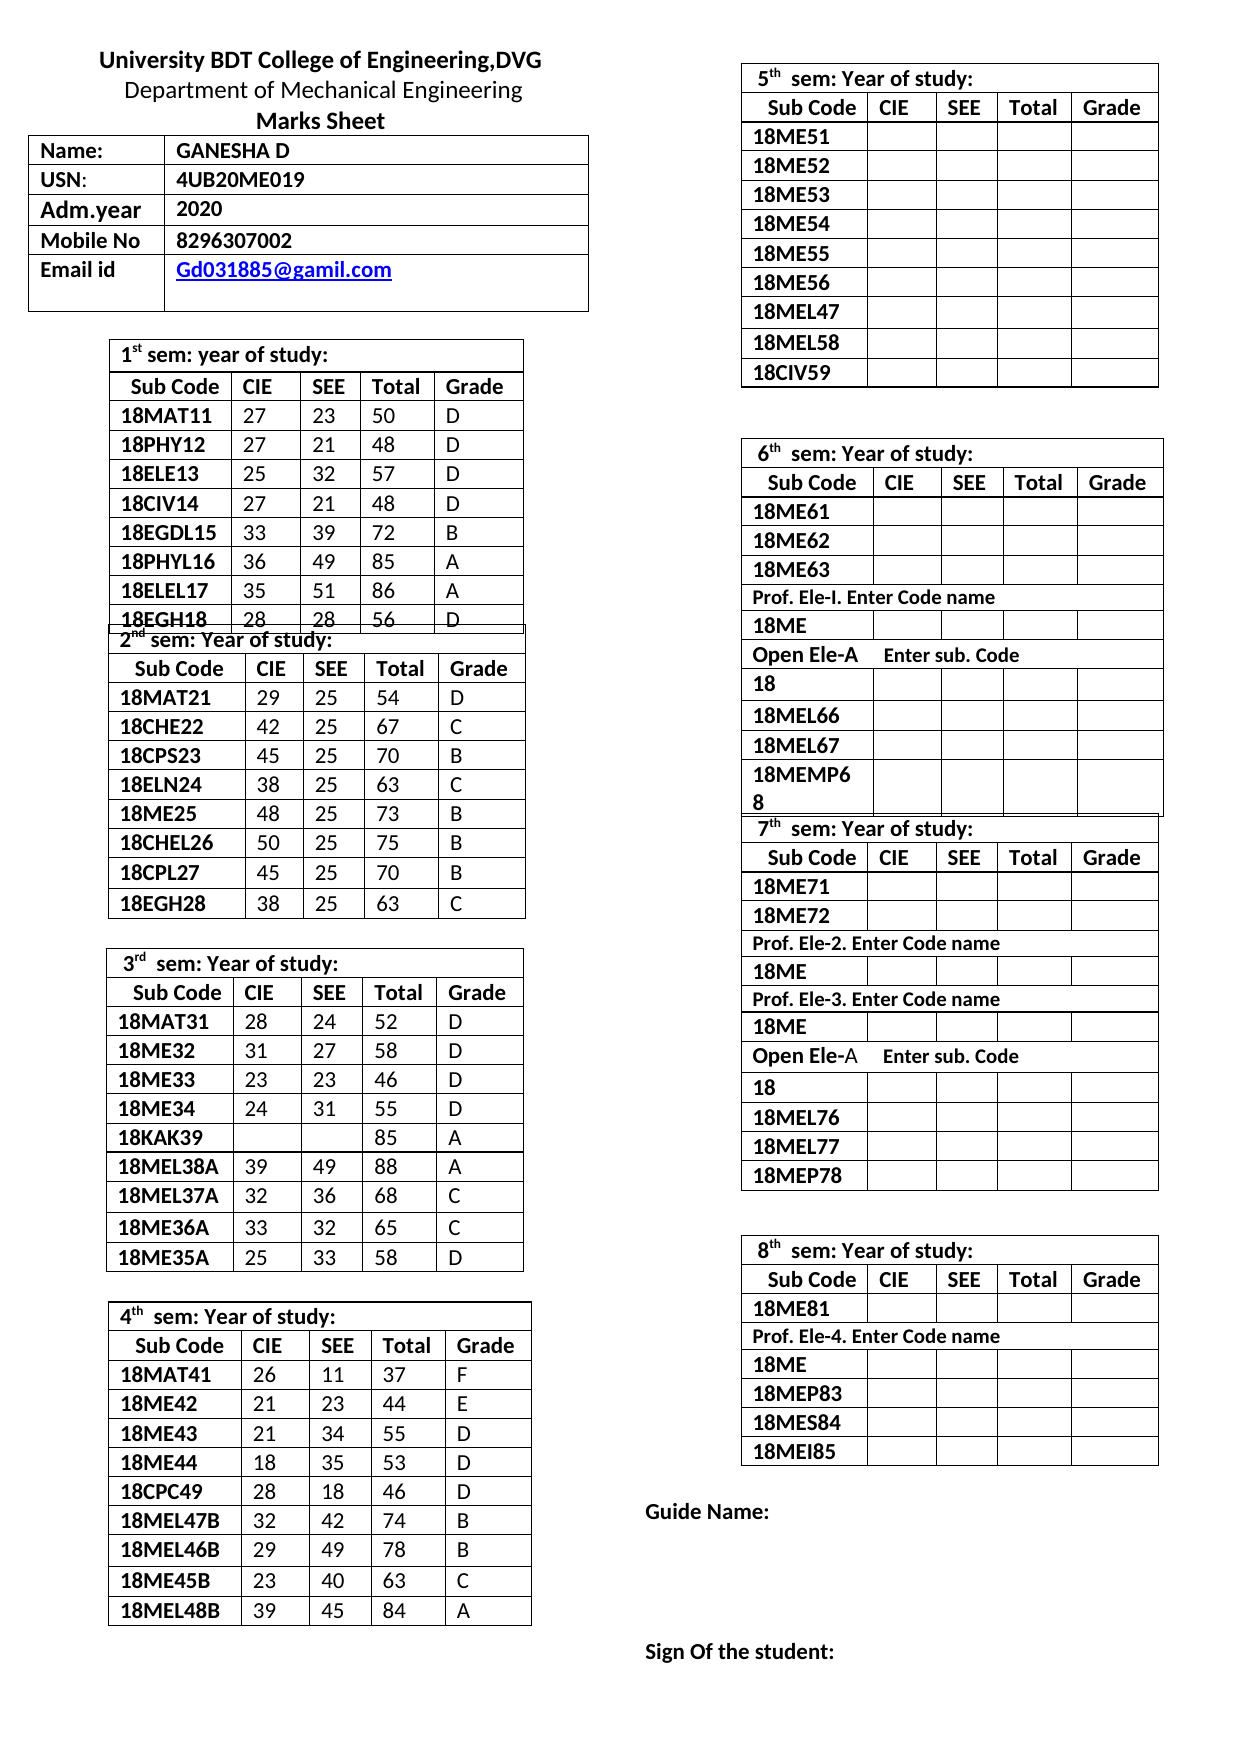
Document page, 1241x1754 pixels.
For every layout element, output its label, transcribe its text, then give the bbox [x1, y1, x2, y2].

table_cell Prof. Ele-3. Enter Code name [742, 986, 1158, 1011]
table_cell Prof. Ele-2. Enter Code name [742, 931, 1158, 956]
table_cell 34 [310, 1419, 371, 1447]
table_cell 36 [302, 1182, 362, 1212]
table_cell Sub Code [110, 373, 231, 400]
table_cell CIE [246, 654, 303, 682]
text University BDT College of Engineering,DVG [40, 44, 601, 74]
table_cell 63 [372, 1567, 445, 1596]
table_cell [1072, 1294, 1158, 1322]
table_cell Total [1004, 468, 1077, 496]
table_cell [874, 701, 941, 730]
table_cell Email id [29, 255, 164, 311]
table_cell 53 [372, 1448, 445, 1476]
table_cell 56 [361, 605, 434, 624]
table_cell 25 [304, 889, 364, 918]
table_cell 29 [242, 1535, 309, 1566]
table_cell [998, 151, 1071, 179]
table_cell Grade [446, 1331, 531, 1359]
table_cell [937, 1132, 997, 1160]
table_cell [1004, 526, 1077, 554]
table_cell [874, 526, 941, 554]
table_cell B [435, 518, 523, 546]
table_cell Sub Code [742, 843, 867, 871]
table_cell 21 [301, 431, 360, 458]
table_cell [868, 1408, 936, 1436]
table_cell SEE [937, 843, 997, 871]
table_cell SEE [301, 373, 360, 400]
table_cell 8296307002 [165, 226, 588, 254]
table_cell [1072, 268, 1158, 296]
table_cell Total [363, 978, 436, 1006]
table_cell [1072, 297, 1158, 327]
table_cell 18ME42 [109, 1390, 241, 1418]
table_cell [998, 1161, 1071, 1190]
table_cell 18CHEL26 [109, 829, 245, 857]
table_cell 18MAT31 [107, 1007, 233, 1035]
table_cell [1072, 1161, 1158, 1190]
table_cell [937, 181, 997, 208]
table_cell 18CIV59 [742, 359, 867, 386]
table_cell 18ME [742, 1013, 867, 1041]
table_cell 45 [246, 858, 303, 888]
table_cell [942, 669, 1003, 700]
table_cell [942, 498, 1003, 525]
table_cell Adm.year [29, 195, 164, 225]
table_cell [937, 210, 997, 238]
table_cell CIE [868, 1265, 936, 1293]
table_cell 18MEL46B [109, 1535, 241, 1566]
table_cell 2020 [165, 195, 588, 225]
table_cell [998, 359, 1071, 386]
table_cell [874, 611, 941, 639]
table_cell 28 [301, 605, 360, 624]
table_cell D [435, 401, 523, 429]
table_cell 18MEL67 [742, 731, 873, 759]
table_cell [998, 239, 1071, 267]
table_cell 28 [234, 1007, 301, 1035]
table_cell 18ELEL17 [110, 576, 231, 604]
table_cell 18ME33 [107, 1065, 233, 1093]
table_cell [868, 1132, 936, 1160]
table_cell 58 [363, 1243, 436, 1271]
table_cell [937, 268, 997, 296]
table_cell [1072, 901, 1158, 929]
table_cell 50 [246, 829, 303, 857]
table_cell 18ME [742, 957, 867, 985]
table_cell [868, 1103, 936, 1131]
table_cell 18EGH28 [109, 889, 245, 918]
table_cell D [446, 1477, 531, 1505]
table_header Name: [29, 136, 164, 164]
table_cell 86 [361, 576, 434, 604]
table_cell [1072, 957, 1158, 985]
table_cell Open Ele-A Enter sub. Code [742, 640, 1163, 668]
table_cell 31 [234, 1036, 301, 1064]
table_cell [1072, 1350, 1158, 1378]
table_cell Grade [1072, 93, 1158, 121]
table_cell 18ME51 [742, 123, 867, 150]
table_cell 31 [302, 1094, 362, 1122]
table_cell [942, 760, 1003, 813]
table_cell C [437, 1182, 523, 1212]
table_cell SEE [937, 1265, 997, 1293]
table_cell 85 [363, 1124, 436, 1151]
table_cell CIE [868, 843, 936, 871]
table_cell 18ME62 [742, 526, 873, 554]
table_cell 18MEL66 [742, 701, 873, 730]
table_cell 27 [302, 1036, 362, 1064]
table_cell [868, 268, 936, 296]
table_cell Grade [439, 654, 525, 682]
table_cell 18CPC49 [109, 1477, 241, 1505]
table_cell 18MAT11 [110, 401, 231, 429]
table_cell Total [365, 654, 438, 682]
table_cell 25 [304, 858, 364, 888]
table_cell [998, 1013, 1071, 1041]
table_cell [937, 1350, 997, 1378]
table_cell [1072, 181, 1158, 208]
table_cell [937, 901, 997, 929]
table_cell [942, 556, 1003, 583]
table_cell [868, 151, 936, 179]
table_cell 18ME56 [742, 268, 867, 296]
table_cell Mobile No [29, 226, 164, 254]
table_cell 25 [304, 741, 364, 769]
table_cell D [437, 1065, 523, 1093]
table_cell SEE [302, 978, 362, 1006]
table_cell [1078, 556, 1163, 583]
table_cell [998, 1132, 1071, 1160]
table_cell CIE [242, 1331, 309, 1359]
table_cell 39 [301, 518, 360, 546]
table_cell [998, 1437, 1071, 1465]
table_cell 18MEL47B [109, 1506, 241, 1534]
table_cell C [446, 1567, 531, 1596]
table_cell [1072, 1013, 1158, 1041]
table_cell [868, 1350, 936, 1378]
table_cell 23 [302, 1065, 362, 1093]
table_cell D [435, 460, 523, 488]
table_cell [937, 1379, 997, 1407]
table_cell B [446, 1506, 531, 1534]
table_cell 18MEL58 [742, 329, 867, 357]
table_cell [942, 731, 1003, 759]
table_header 4th sem: Year of study: [109, 1303, 531, 1330]
table_cell [1072, 359, 1158, 386]
table_cell [868, 957, 936, 985]
table_cell [937, 297, 997, 327]
table_cell D [437, 1094, 523, 1122]
table_cell SEE [310, 1331, 371, 1359]
table_cell 45 [310, 1597, 371, 1624]
table_cell [937, 123, 997, 150]
table_cell [998, 1103, 1071, 1131]
table_cell 28 [242, 1477, 309, 1505]
table_cell [998, 1350, 1071, 1378]
table_cell [937, 359, 997, 386]
table_cell 4UB20ME019 [165, 165, 588, 193]
table_cell Sub Code [742, 468, 873, 496]
table_cell [998, 873, 1071, 900]
table_cell [942, 526, 1003, 554]
table_cell [937, 329, 997, 357]
table_cell 29 [246, 683, 303, 711]
table_cell CIE [234, 978, 301, 1006]
table_cell [998, 297, 1071, 327]
table_cell 85 [361, 547, 434, 575]
table_cell 38 [246, 770, 303, 798]
table_cell [868, 329, 936, 357]
table_cell [1072, 210, 1158, 238]
table_cell 18ME72 [742, 901, 867, 929]
table_cell [998, 957, 1071, 985]
text Sign Of the student: [645, 1637, 1188, 1666]
table_cell [1004, 611, 1077, 639]
table_cell 70 [365, 858, 438, 888]
table_cell [998, 1408, 1071, 1436]
table_cell 57 [361, 460, 434, 488]
table_cell Sub Code [109, 654, 245, 682]
table_cell D [435, 605, 523, 624]
table_cell 65 [363, 1213, 436, 1242]
table_cell [874, 731, 941, 759]
text Guide Name: [645, 1497, 1188, 1525]
table_cell 18MAT41 [109, 1361, 241, 1388]
table_cell [1072, 1132, 1158, 1160]
table_cell [942, 701, 1003, 730]
table_cell Prof. Ele-4. Enter Code name [742, 1323, 1158, 1349]
table_cell 48 [361, 489, 434, 517]
table_cell D [446, 1419, 531, 1447]
table_cell 75 [365, 829, 438, 857]
table_cell 49 [302, 1153, 362, 1181]
table_cell 18MEL77 [742, 1132, 867, 1160]
table_cell [937, 1103, 997, 1131]
table_cell 25 [304, 800, 364, 827]
table_cell Grade [437, 978, 523, 1006]
table_cell [1004, 669, 1077, 700]
table_cell [998, 210, 1071, 238]
table_cell 18MES84 [742, 1408, 867, 1436]
table_cell [302, 1124, 362, 1151]
table_cell Grade [1078, 468, 1163, 496]
table_cell 18CIV14 [110, 489, 231, 517]
table_cell D [435, 489, 523, 517]
table_cell 18MEL48B [109, 1597, 241, 1624]
table_cell 38 [246, 889, 303, 918]
table_cell 55 [372, 1419, 445, 1447]
table_cell E [446, 1390, 531, 1418]
table_cell D [435, 431, 523, 458]
table_cell 39 [234, 1153, 301, 1181]
table_cell 18ME25 [109, 800, 245, 827]
table_cell CIE [868, 93, 936, 121]
table_cell D [446, 1448, 531, 1476]
table_cell [1078, 498, 1163, 525]
table_cell 18MEL37A [107, 1182, 233, 1212]
table_cell 18ME61 [742, 498, 873, 525]
table_cell 18ELE13 [110, 460, 231, 488]
table_cell 18ME [742, 611, 873, 639]
table_cell 40 [310, 1567, 371, 1596]
table_cell 18 [310, 1477, 371, 1505]
table_cell 44 [372, 1390, 445, 1418]
table_cell 63 [365, 770, 438, 798]
table_cell 18EGDL15 [110, 518, 231, 546]
table_cell A [437, 1153, 523, 1181]
table_cell A [435, 547, 523, 575]
table_cell [868, 1073, 936, 1102]
table_cell [874, 669, 941, 700]
table_cell 18ME81 [742, 1294, 867, 1322]
table_cell 25 [232, 460, 300, 488]
table_cell [1072, 151, 1158, 179]
table_cell 55 [363, 1094, 436, 1122]
table_header 8th sem: Year of study: [742, 1236, 1158, 1264]
table_header GANESHA D [165, 136, 588, 164]
table_cell 27 [232, 401, 300, 429]
table_cell [1072, 1437, 1158, 1465]
table_cell [868, 239, 936, 267]
table_cell [874, 760, 941, 813]
table_cell [1004, 498, 1077, 525]
table_cell C [439, 889, 525, 918]
table_cell 18CHE22 [109, 712, 245, 740]
table_cell 18ME34 [107, 1094, 233, 1122]
table_cell [868, 1437, 936, 1465]
table_cell 18 [742, 1073, 867, 1102]
table_cell 33 [234, 1213, 301, 1242]
table_cell Grade [1072, 843, 1158, 871]
table_cell [998, 901, 1071, 929]
table_cell [874, 498, 941, 525]
table_cell 24 [234, 1094, 301, 1122]
table_cell 21 [242, 1419, 309, 1447]
table_cell 50 [361, 401, 434, 429]
table_cell 27 [232, 489, 300, 517]
table_cell [1078, 669, 1163, 700]
table_cell 18 [242, 1448, 309, 1476]
table_cell [937, 873, 997, 900]
table_cell 18MEL47 [742, 297, 867, 327]
table_cell [1072, 1379, 1158, 1407]
table_cell [1004, 556, 1077, 583]
table_cell 32 [242, 1506, 309, 1534]
table_cell 68 [363, 1182, 436, 1212]
table_cell 58 [363, 1036, 436, 1064]
table_cell [1072, 123, 1158, 150]
table_header 2nd sem: Year of study: [109, 625, 525, 653]
table_cell 42 [246, 712, 303, 740]
table_cell 18ME35A [107, 1243, 233, 1271]
table_cell 18ME63 [742, 556, 873, 583]
table_cell 27 [232, 431, 300, 458]
table_cell 18ME44 [109, 1448, 241, 1476]
table_cell [1072, 1408, 1158, 1436]
table_cell [1004, 701, 1077, 730]
table_cell Total [998, 1265, 1071, 1293]
table_cell 33 [232, 518, 300, 546]
table_cell 51 [301, 576, 360, 604]
text Marks Sheet [40, 105, 601, 135]
table_cell 18EGH18 [110, 605, 231, 624]
table_cell D [437, 1036, 523, 1064]
table_cell 18CPL27 [109, 858, 245, 888]
table_cell [874, 556, 941, 583]
table_cell [1078, 526, 1163, 554]
table_cell 35 [310, 1448, 371, 1476]
table_cell 37 [372, 1361, 445, 1388]
table_cell C [439, 770, 525, 798]
table_cell 18MEP83 [742, 1379, 867, 1407]
table_cell [868, 210, 936, 238]
table_cell Prof. Ele-I. Enter Code name [742, 585, 1163, 610]
table_header 7th sem: Year of study: [742, 814, 1158, 842]
table_cell F [446, 1361, 531, 1388]
table_cell 49 [301, 547, 360, 575]
table_cell 33 [302, 1243, 362, 1271]
table_cell 72 [361, 518, 434, 546]
table_cell [868, 359, 936, 386]
table_cell D [437, 1243, 523, 1271]
table_cell CIE [232, 373, 300, 400]
table_cell [868, 123, 936, 150]
table_cell 18ME54 [742, 210, 867, 238]
table_cell 11 [310, 1361, 371, 1388]
table_cell Sub Code [107, 978, 233, 1006]
table_cell [998, 329, 1071, 357]
table_cell 78 [372, 1535, 445, 1566]
table_cell B [446, 1535, 531, 1566]
table_cell [937, 957, 997, 985]
table_cell [937, 239, 997, 267]
table_cell SEE [937, 93, 997, 121]
table_cell Open Ele-A Enter sub. Code [742, 1042, 1158, 1072]
table_cell [868, 1294, 936, 1322]
table_cell 32 [234, 1182, 301, 1212]
table_cell [937, 1073, 997, 1102]
table_cell 18ME [742, 1350, 867, 1378]
table_cell USN: [29, 165, 164, 193]
table_cell 70 [365, 741, 438, 769]
table_cell [1004, 760, 1077, 813]
table_cell [1078, 611, 1163, 639]
table_cell 18KAK39 [107, 1124, 233, 1151]
table_cell C [437, 1213, 523, 1242]
table_header 1st sem: year of study: [110, 340, 523, 371]
table_cell [937, 1408, 997, 1436]
table_cell [868, 873, 936, 900]
table_cell [998, 268, 1071, 296]
text Department of Mechanical Engineering [40, 74, 601, 105]
table_cell 21 [301, 489, 360, 517]
table_cell 32 [302, 1213, 362, 1242]
table_cell Gd031885@gamil.com [165, 255, 588, 311]
table_cell [234, 1124, 301, 1151]
table_cell [1078, 701, 1163, 730]
table_cell [942, 611, 1003, 639]
table_cell C [439, 712, 525, 740]
table_cell 63 [365, 889, 438, 918]
table_header 5th sem: Year of study: [742, 64, 1158, 92]
table_cell Total [372, 1331, 445, 1359]
table_cell 18MEI85 [742, 1437, 867, 1465]
table_cell 25 [304, 770, 364, 798]
table_cell 84 [372, 1597, 445, 1624]
table_cell Total [361, 373, 434, 400]
table_cell 18ME53 [742, 181, 867, 208]
table_cell 36 [232, 547, 300, 575]
table_cell 25 [304, 829, 364, 857]
table_cell 46 [372, 1477, 445, 1505]
table_cell 24 [302, 1007, 362, 1035]
table_cell [868, 901, 936, 929]
table_cell CIE [874, 468, 941, 496]
table_cell 18MEP78 [742, 1161, 867, 1190]
table_cell [937, 1437, 997, 1465]
table_cell 35 [232, 576, 300, 604]
table_cell [1078, 731, 1163, 759]
table_cell 18 [742, 669, 873, 700]
table_cell 23 [234, 1065, 301, 1093]
table_cell 25 [304, 712, 364, 740]
table_cell [1078, 760, 1163, 816]
table_cell [1072, 239, 1158, 267]
table_cell A [446, 1597, 531, 1624]
table_cell [868, 1161, 936, 1190]
table_cell [868, 1013, 936, 1041]
table_cell 18ME32 [107, 1036, 233, 1064]
table_cell 18PHY12 [110, 431, 231, 458]
table_cell [937, 1013, 997, 1041]
table_cell 46 [363, 1065, 436, 1093]
table_cell [937, 151, 997, 179]
table_cell 18ME55 [742, 239, 867, 267]
table_cell [998, 1379, 1071, 1407]
table_cell 45 [246, 741, 303, 769]
table_cell 18CPS23 [109, 741, 245, 769]
table_cell 21 [242, 1390, 309, 1418]
table_cell [868, 1379, 936, 1407]
table_cell 23 [242, 1567, 309, 1596]
table_cell 18MEMP68 [742, 760, 873, 813]
table_cell SEE [942, 468, 1003, 496]
table_cell SEE [304, 654, 364, 682]
table_cell 73 [365, 800, 438, 827]
table_cell B [439, 800, 525, 827]
table_cell [1004, 731, 1077, 759]
table_cell 18MAT21 [109, 683, 245, 711]
table_cell D [439, 683, 525, 711]
table_cell 67 [365, 712, 438, 740]
table_cell 18ELN24 [109, 770, 245, 798]
table_cell 23 [310, 1390, 371, 1418]
table_cell [868, 181, 936, 208]
table_cell 18ME45B [109, 1567, 241, 1596]
table_cell [998, 181, 1071, 208]
table_cell Grade [435, 373, 523, 400]
table_cell 74 [372, 1506, 445, 1534]
table_cell 26 [242, 1361, 309, 1388]
table_cell 28 [232, 605, 300, 624]
table_cell [937, 1294, 997, 1322]
table_cell [1072, 1073, 1158, 1102]
table_cell 18ME52 [742, 151, 867, 179]
table_cell A [435, 576, 523, 604]
table_cell Total [998, 843, 1071, 871]
table_cell 42 [310, 1506, 371, 1534]
table_cell 18ME71 [742, 873, 867, 900]
table_cell [998, 123, 1071, 150]
table_cell 54 [365, 683, 438, 711]
table_cell Total [998, 93, 1071, 121]
table_cell B [439, 829, 525, 857]
table_cell 39 [242, 1597, 309, 1624]
table_cell [1072, 1103, 1158, 1131]
table_cell 25 [304, 683, 364, 711]
table_cell 88 [363, 1153, 436, 1181]
table_cell 49 [310, 1535, 371, 1566]
table_cell Sub Code [742, 1265, 867, 1293]
table_header 6th sem: Year of study: [742, 439, 1163, 467]
table_cell B [439, 741, 525, 769]
table_cell D [437, 1007, 523, 1035]
table_cell [998, 1294, 1071, 1322]
table_cell 25 [234, 1243, 301, 1271]
table_cell 23 [301, 401, 360, 429]
table_cell 18ME43 [109, 1419, 241, 1447]
table_cell 52 [363, 1007, 436, 1035]
table_cell [937, 1161, 997, 1190]
table_cell 32 [301, 460, 360, 488]
table_cell [1072, 329, 1158, 357]
table_cell 18MEL38A [107, 1153, 233, 1181]
table_cell A [437, 1124, 523, 1151]
table_cell 18ME36A [107, 1213, 233, 1242]
table_cell [998, 1073, 1071, 1102]
table_cell 18MEL76 [742, 1103, 867, 1131]
table_cell B [439, 858, 525, 888]
table_cell 18PHYL16 [110, 547, 231, 575]
table_cell Sub Code [742, 93, 867, 121]
table_cell 48 [246, 800, 303, 827]
table_cell Grade [1072, 1265, 1158, 1293]
table_cell Sub Code [109, 1331, 241, 1359]
table_header 3rd sem: Year of study: [107, 949, 523, 977]
table_cell 48 [361, 431, 434, 458]
table_cell [868, 297, 936, 327]
table_cell [1072, 873, 1158, 900]
